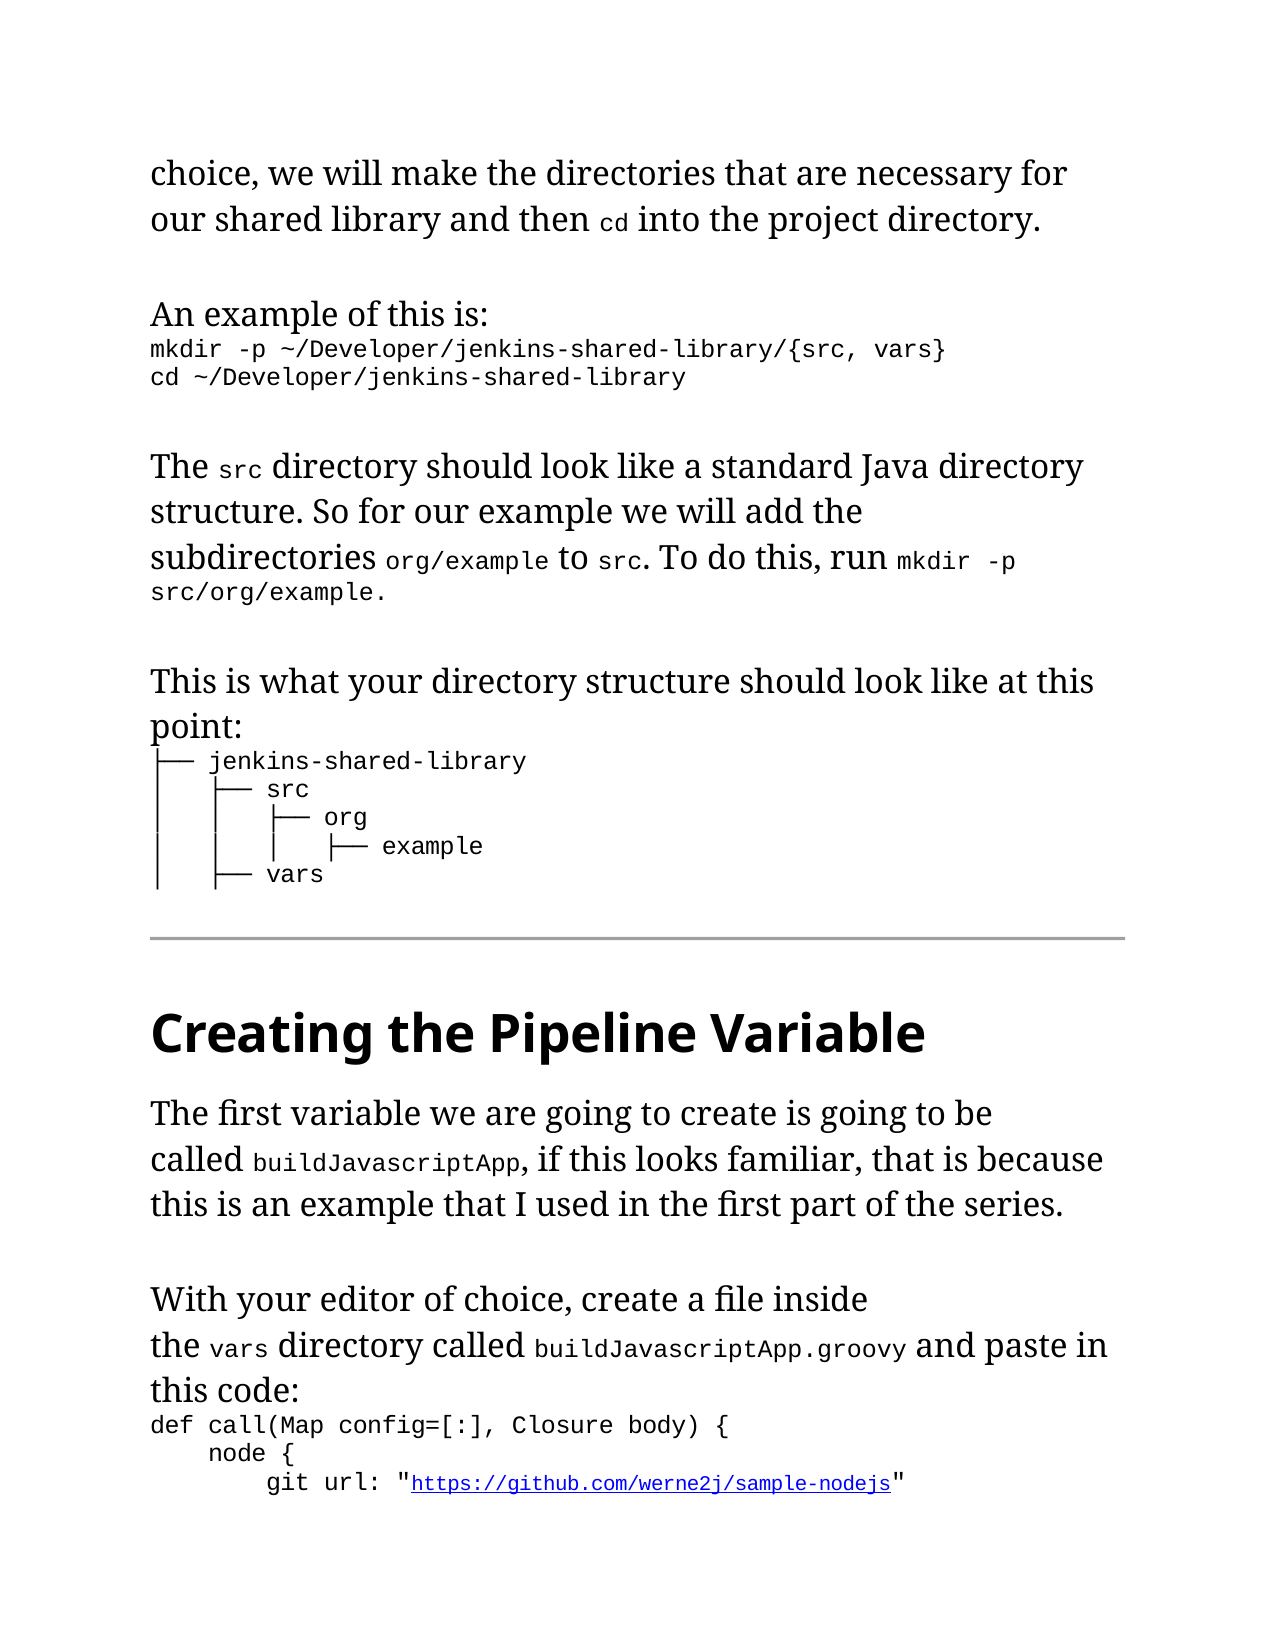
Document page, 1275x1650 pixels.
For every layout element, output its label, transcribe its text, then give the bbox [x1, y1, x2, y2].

text With your editor of choice, create a file inside the vars directory called buildJavascriptApp.groovy and paste in this code: [150, 1276, 1125, 1412]
text mkdir -p ~/Developer/jenkins-shared-library/{src, vars} cd ~/Developer/jenkins-shared-library [150, 336, 1125, 393]
text This is what your directory structure should look like at this point: [150, 657, 1125, 748]
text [150, 150, 1125, 241]
text The src directory should look like a standard Java directory structure. So for our example we will add the subdirectories org/example to src. To do this, run mkdir -p src/org/example. [150, 443, 1125, 607]
text The first variable we are going to create is going to be called buildJavascriptApp, if this looks familiar, that is because this is an example that I used in the first part of the series. [150, 1090, 1125, 1226]
text Creating the Pipeline Variable [150, 996, 1125, 1068]
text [150, 1412, 1125, 1497]
text ├── jenkins-shared-library │ ├── src │ │ ├── org │ │ │ ├── example │ ├── vars [158, 748, 1125, 890]
text An example of this is: [150, 291, 1125, 336]
